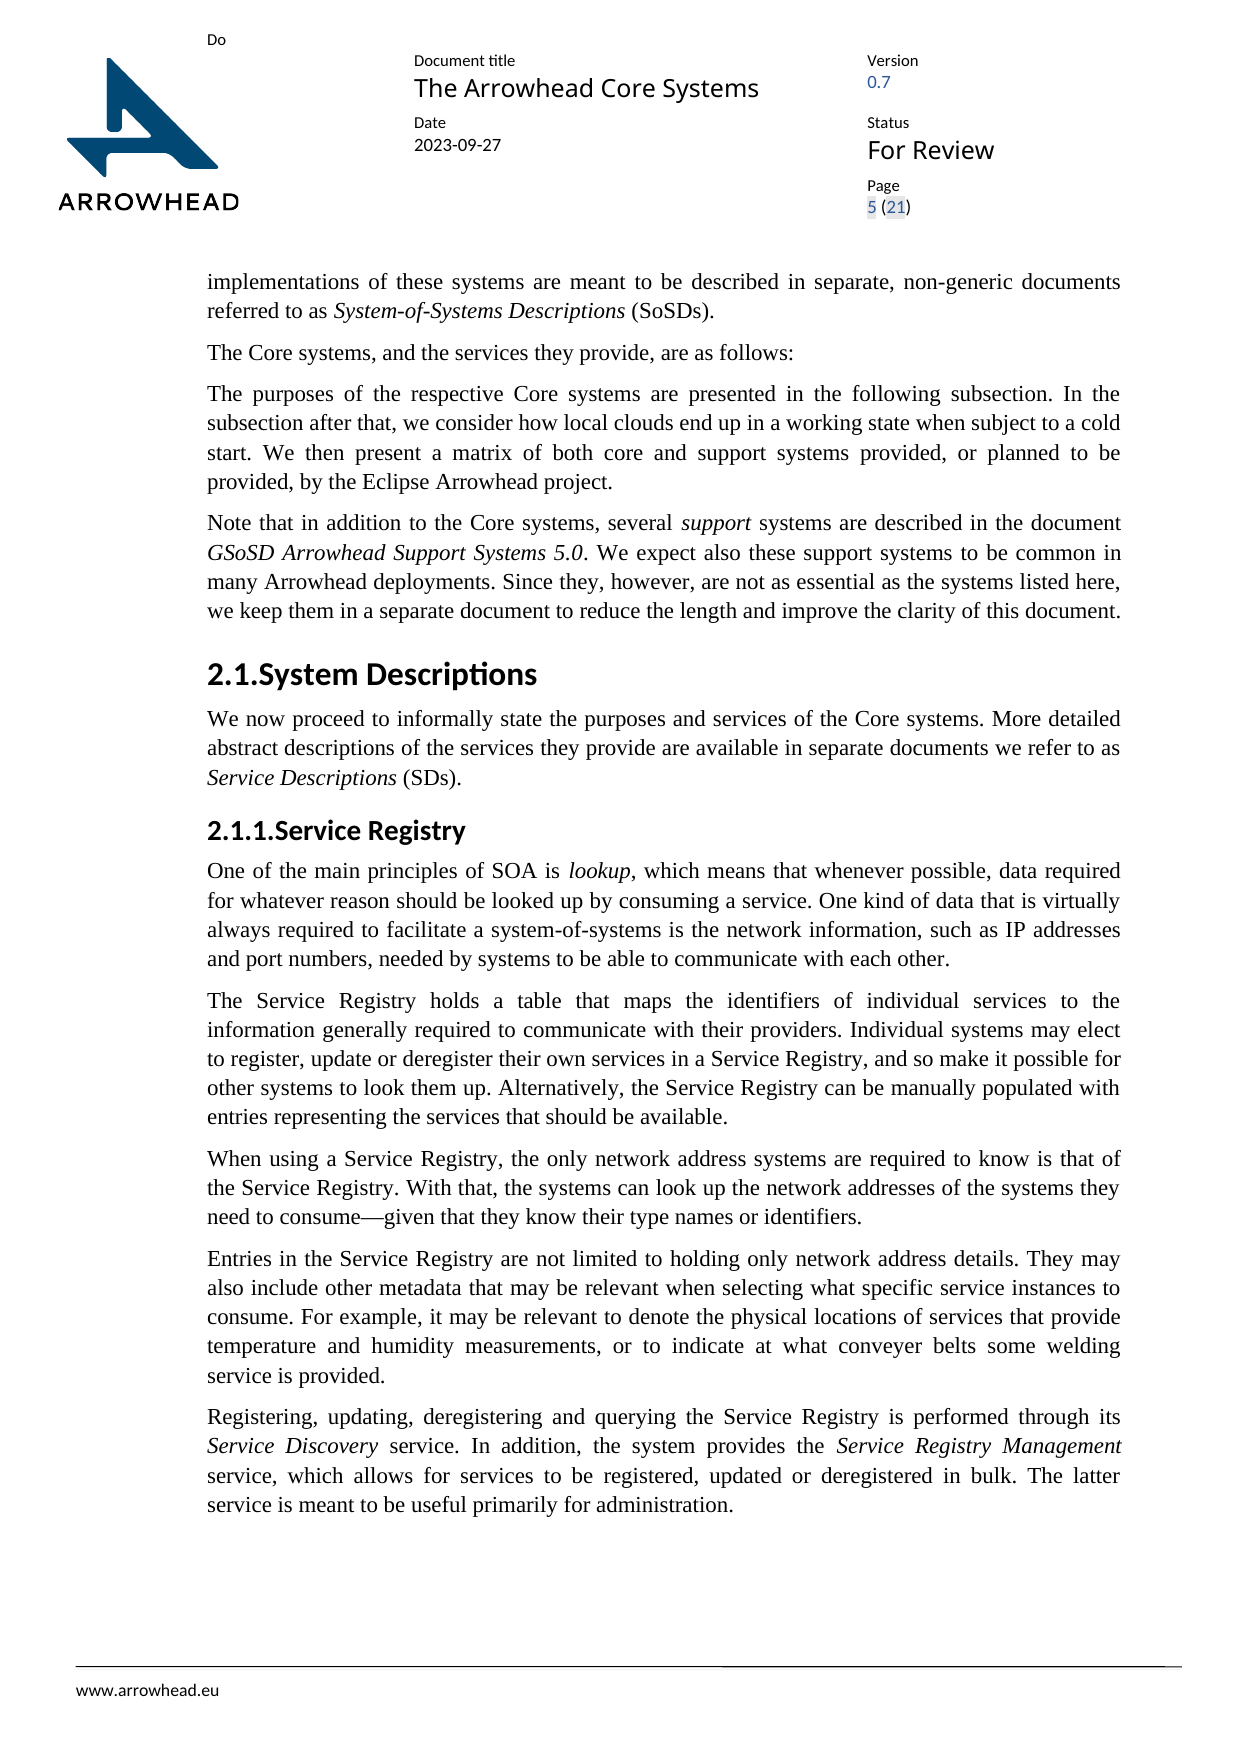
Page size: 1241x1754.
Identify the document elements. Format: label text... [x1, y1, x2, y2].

text Note that in addition to the Core systems, several support systems are described in the document GSoSD Arrowhead Support Systems 5.0. We expect also these support systems to be common in many Arrowhead deployments. Since they, however, are not as essential as the systems listed here, we keep them in a separate document to reduce the length and improve the clarity of this document. [207, 507, 1122, 624]
text One of the main principles of SOA is lookup, which means that whenever possible, data required for whatever reason should be looked up by consuming a service. One kind of data that is virtually always required to facilitate a system-of-systems is the network information, such as IP addresses and port numbers, needed by systems to be able to communicate with each other. [207, 856, 1122, 972]
text Entries in the Service Registry are not limited to holding only network address details. They may also include other metadata that may be relevant when selecting what specific service instances to consume. For example, it may be relevant to denote the physical locations of services that provide temperature and humidity measurements, or to indicate at what conveyer belts some welding service is provided. [207, 1243, 1122, 1389]
subtitle Service Registry [207, 812, 1122, 847]
text We now proceed to informally state the purposes and services of the Core systems. More detailed abstract descriptions of the services they provide are available in separate documents we refer to as Service Descriptions (SDs). [207, 703, 1122, 791]
subtitle System Descriptions [207, 645, 1122, 695]
picture [58, 58, 239, 217]
text The purposes of the respective Core systems are presented in the following subsection. In the subsection after that, we consider how local clouds end up in a working state when subject to a cold start. We then present a matrix of both core and support systems provided, or planned to be provided, by the Eclipse Arrowhead project. [207, 378, 1122, 495]
text The Service Registry holds a table that maps the identifiers of individual services to the information generally required to communicate with their providers. Individual systems may elect to register, update or deregister their own services in a Service Registry, and so make it possible for other systems to look them up. Alternatively, the Service Registry can be manually populated with entries representing the services that should be available. [207, 985, 1122, 1131]
text The Core systems, and the services they provide, are as follows: [207, 337, 1122, 366]
text Registering, updating, deregistering and querying the Service Registry is performed through its Service Discovery service. In addition, the system provides the Service Registry Management service, which allows for services to be registered, updated or deregistered in bulk. The latter service is meant to be useful primarily for administration. [207, 1401, 1122, 1518]
text When using a Service Registry, the only network address systems are required to know is that of the Service Registry. With that, the systems can look up the network addresses of the systems they need to consume—given that they know their type names or identifiers. [207, 1143, 1122, 1231]
